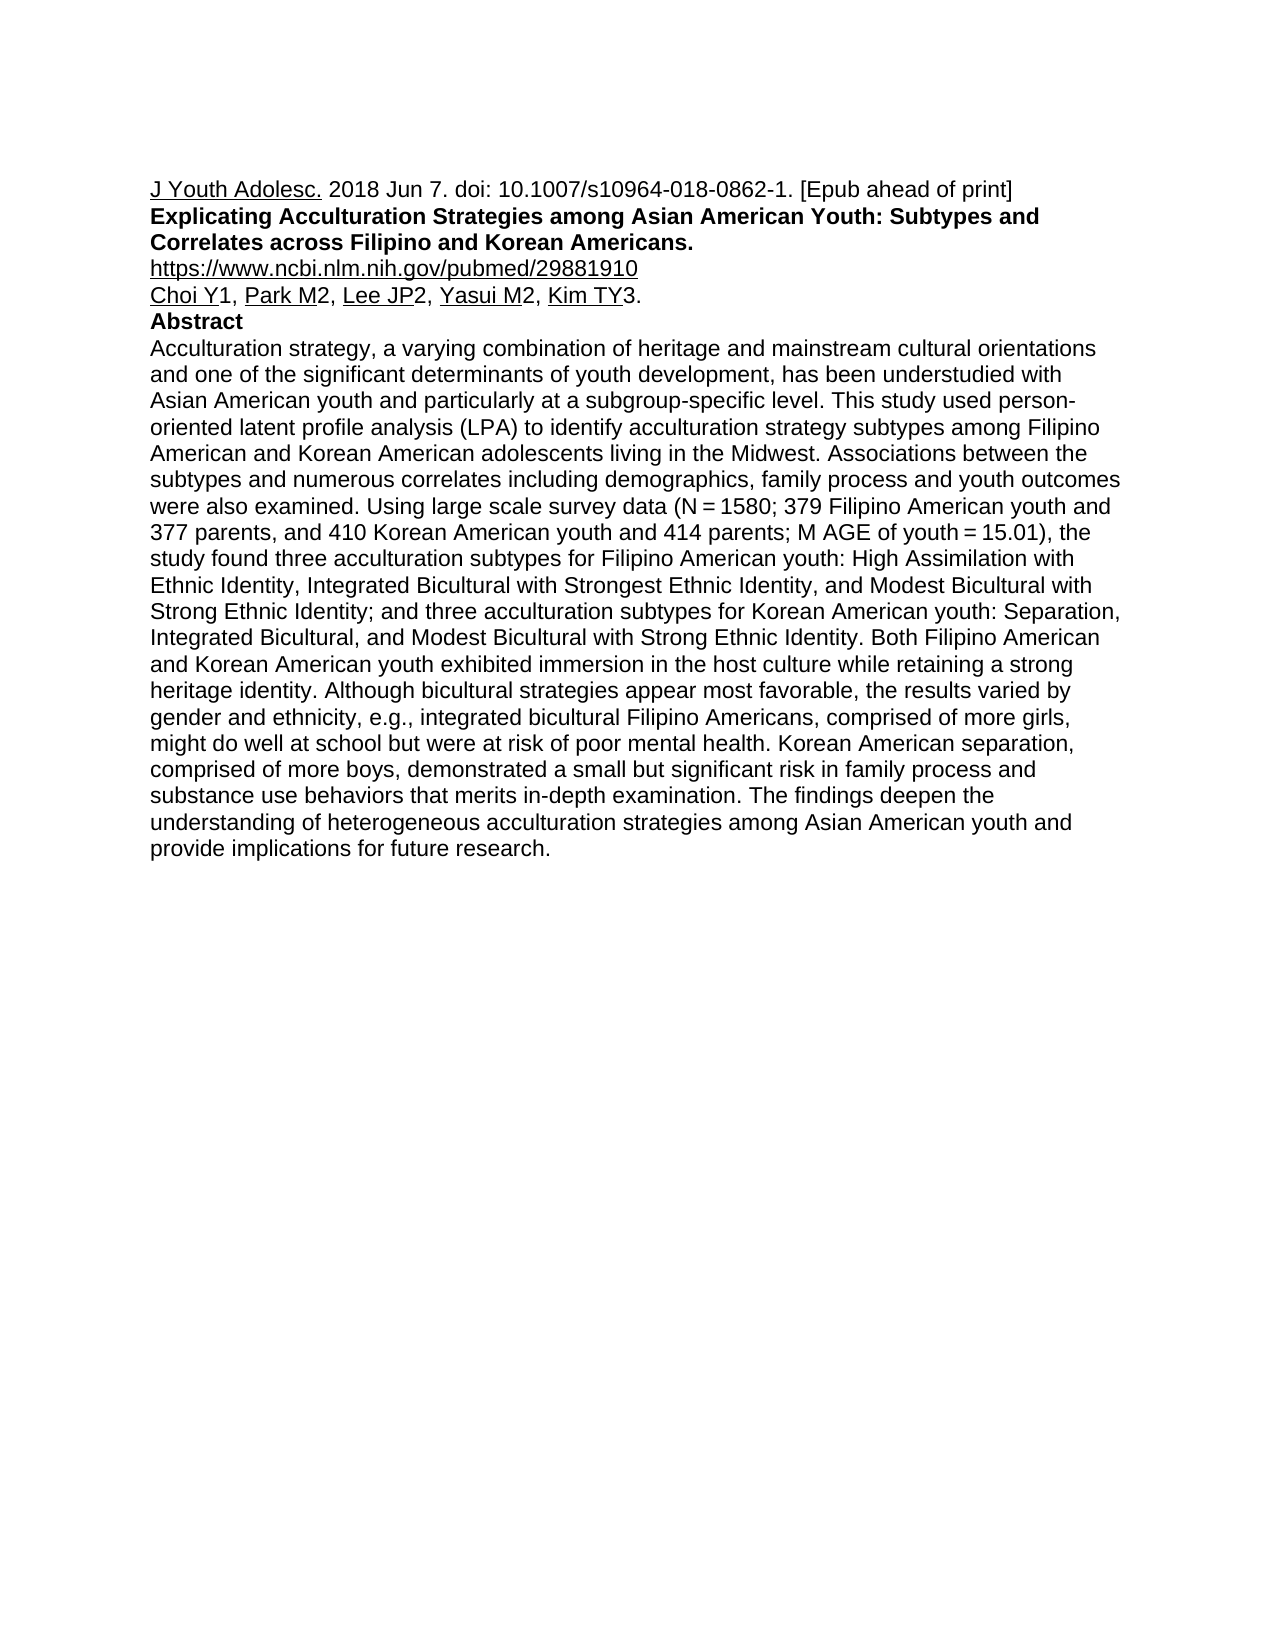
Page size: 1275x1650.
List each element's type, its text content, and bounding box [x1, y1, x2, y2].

text Choi Y1, Park M2, Lee JP2, Yasui M2, Kim TY3. [150, 282, 1102, 308]
subtitle Explicating Acculturation Strategies among Asian American Youth: Subtypes and Correlates across Filipino and Korean Americans. [150, 203, 1125, 255]
text J Youth Adolesc. 2018 Jun 7. doi: 10.1007/s10964-018-0862-1. [Epub ahead of print] [150, 176, 1102, 203]
text https://www.ncbi.nlm.nih.gov/pubmed/29881910 [150, 255, 1125, 282]
subtitle Abstract [150, 308, 1125, 334]
text Acculturation strategy, a varying combination of heritage and mainstream cultural orientations and one of the significant determinants of youth development, has been understudied with Asian American youth and particularly at a subgroup-specific level. This study used person-oriented latent profile analysis (LPA) to identify acculturation strategy subtypes among Filipino American and Korean American adolescents living in the Midwest. Associations between the subtypes and numerous correlates including demographics, family process and youth outcomes were also examined. Using large scale survey data (N = 1580; 379 Filipino American youth and 377 parents, and 410 Korean American youth and 414 parents; M AGE of youth = 15.01), the study found three acculturation subtypes for Filipino American youth: High Assimilation with Ethnic Identity, Integrated Bicultural with Strongest Ethnic Identity, and Modest Bicultural with Strong Ethnic Identity; and three acculturation subtypes for Korean American youth: Separation, Integrated Bicultural, and Modest Bicultural with Strong Ethnic Identity. Both Filipino American and Korean American youth exhibited immersion in the host culture while retaining a strong heritage identity. Although bicultural strategies appear most favorable, the results varied by gender and ethnicity, e.g., integrated bicultural Filipino Americans, comprised of more girls, might do well at school but were at risk of poor mental health. Korean American separation, comprised of more boys, demonstrated a small but significant risk in family process and substance use behaviors that merits in-depth examination. The findings deepen the understanding of heterogeneous acculturation strategies among Asian American youth and provide implications for future research. [150, 334, 1125, 862]
